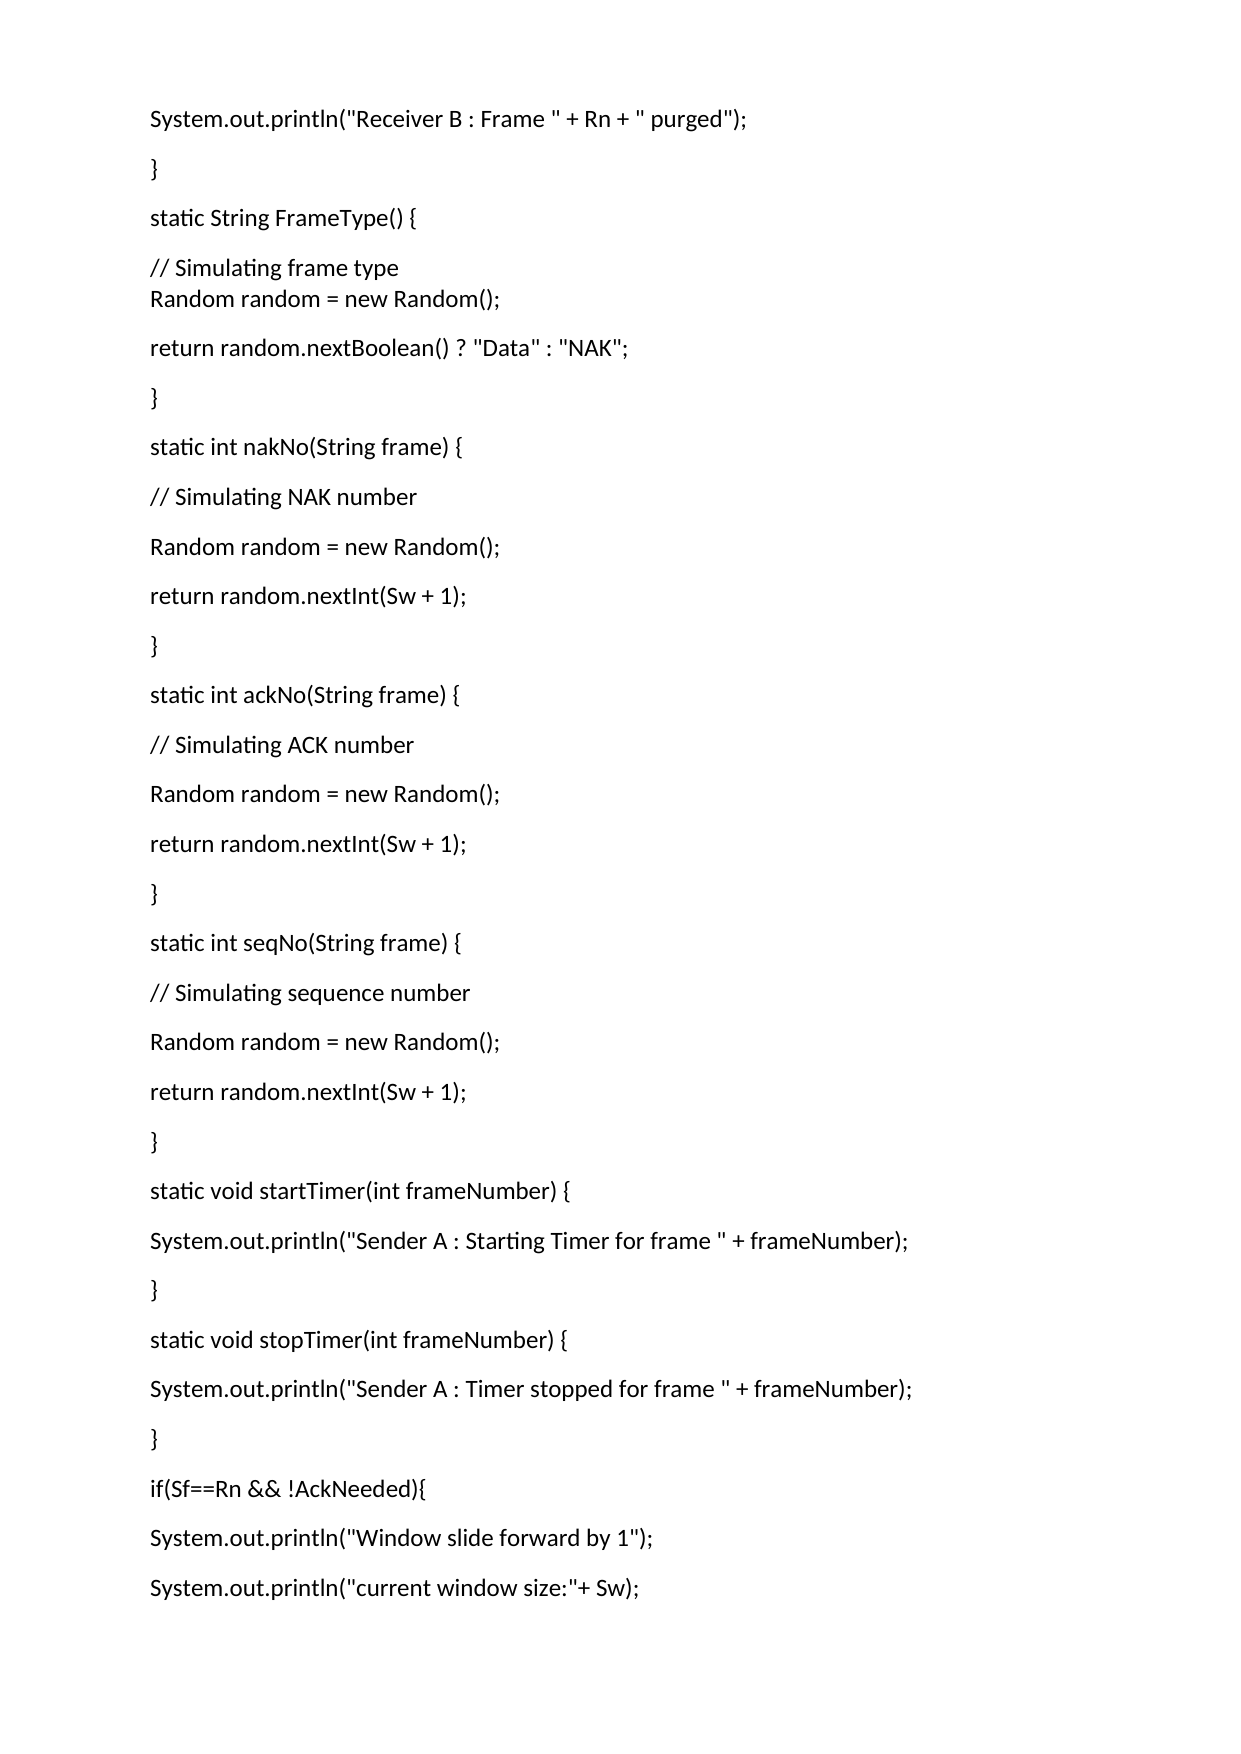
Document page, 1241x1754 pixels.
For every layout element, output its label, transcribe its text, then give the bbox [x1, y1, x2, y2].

text // Simulating NAK number [150, 481, 1090, 512]
text } [150, 1126, 1090, 1156]
text static int ackNo(String frame) { [150, 679, 1090, 710]
text static int seqNo(String frame) { [150, 927, 1090, 958]
text } [150, 1423, 1090, 1454]
text // Simulating sequence number [150, 977, 1090, 1007]
text static void startTimer(int frameNumber) { [150, 1175, 1090, 1206]
text } [150, 1274, 1090, 1305]
text return random.nextBoolean() ? "Data" : "NAK"; [150, 332, 1090, 363]
text System.out.println("Window slide forward by 1"); [150, 1522, 1090, 1553]
text System.out.println("Sender A : Starting Timer for frame " + frameNumber); [150, 1225, 1090, 1255]
text if(Sf==Rn && !AckNeeded){ [150, 1473, 1090, 1503]
text } [150, 153, 1090, 183]
text return random.nextInt(Sw + 1); [150, 1076, 1090, 1107]
text static String FrameType() { [150, 203, 1090, 233]
text Random random = new Random(); [150, 531, 1090, 561]
text return random.nextInt(Sw + 1); [150, 828, 1090, 859]
text System.out.println("Sender A : Timer stopped for frame " + frameNumber); [150, 1373, 1090, 1404]
text Random random = new Random(); [150, 1026, 1090, 1057]
text } [150, 630, 1090, 660]
text Random random = new Random(); [150, 778, 1090, 809]
text return random.nextInt(Sw + 1); [150, 580, 1090, 611]
text Random random = new Random(); [150, 283, 1090, 313]
text // Simulating frame type [150, 252, 1090, 283]
text } [150, 878, 1090, 908]
text static void stopTimer(int frameNumber) { [150, 1324, 1090, 1354]
text // Simulating ACK number [150, 729, 1090, 759]
text static int nakNo(String frame) { [150, 431, 1090, 462]
text System.out.println("Receiver B : Frame " + Rn + " purged"); [150, 103, 1090, 134]
text System.out.println("current window size:"+ Sw); [150, 1572, 1090, 1602]
text } [150, 382, 1090, 412]
